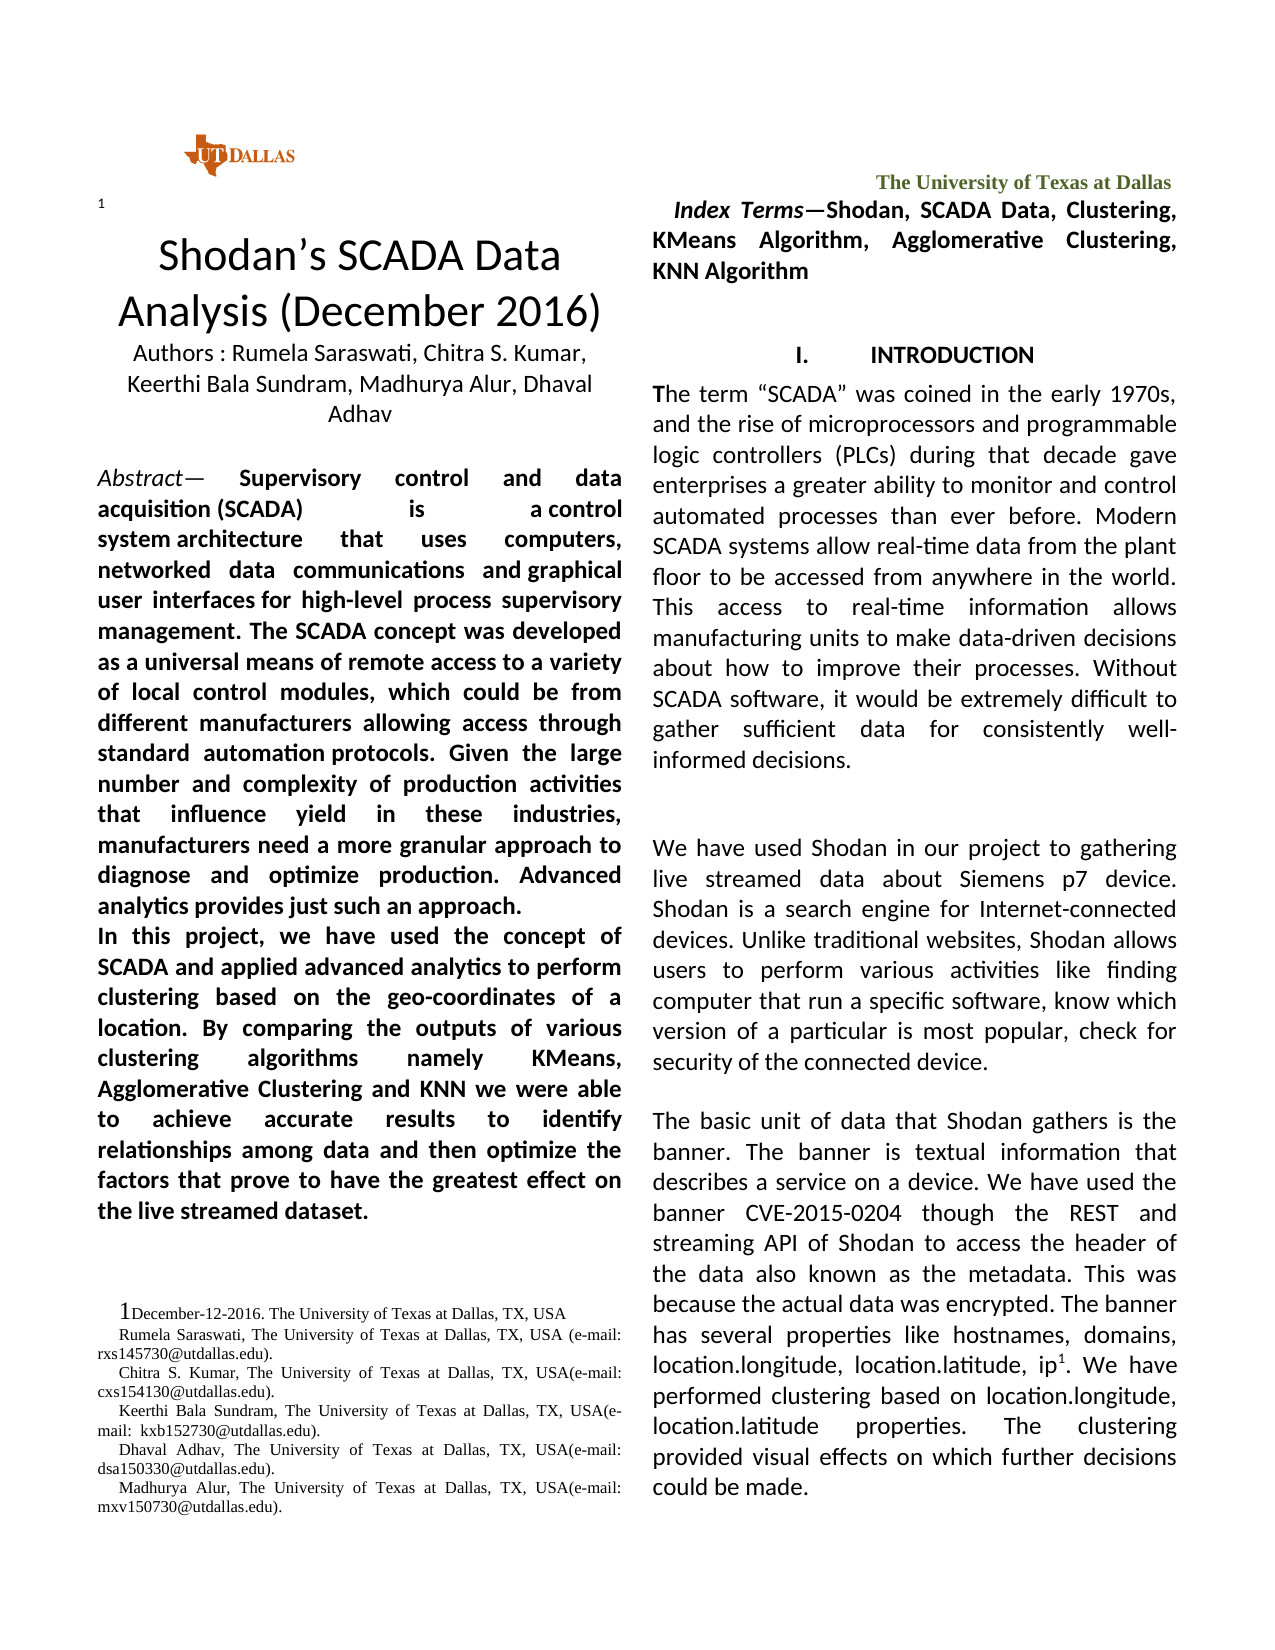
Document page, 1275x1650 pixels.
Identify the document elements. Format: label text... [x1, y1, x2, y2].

text Authors : Rumela Saraswati, Chitra S. Kumar, Keerthi Bala Sundram, Madhurya Alur, Dhaval Adhav [97, 338, 622, 429]
text In this project, we have used the concept of SCADA and applied advanced analytics to perform clustering based on the geo-coordinates of a location. By comparing the outputs of various clustering algorithms namely KMeans, Agglomerative Clustering and KNN we were able to achieve accurate results to identify relationships among data and then optimize the factors that prove to have the greatest effect on the live streamed dataset. [97, 920, 622, 1226]
text Index Terms—Shodan, SCADA Data, Clustering, KMeans Algorithm, Agglomerative Clustering, KNN Algorithm [652, 194, 1177, 285]
text The term “SCADA” was coined in the early 1970s, and the rise of microprocessors and programmable logic controllers (PLCs) during that decade gave enterprises a greater ability to monitor and control automated processes than ever before. Modern SCADA systems allow real-time data from the plant floor to be accessed from anywhere in the world. This access to real-time information allows manufacturing units to make data-driven decisions about how to improve their processes. Without SCADA software, it would be extremely difficult to gather sufficient data for consistently well-informed decisions. [652, 378, 1177, 775]
subtitle INTRODUCTION [652, 339, 1177, 369]
text The basic unit of data that Shodan gathers is the banner. The banner is textual information that describes a service on a device. We have used the banner CVE-2015-0204 though the REST and streaming API of Shodan to access the header of the data also known as the metadata. This was because the actual data was encrypted. The banner has several properties like hostnames, domains, location.longitude, location.latitude, ip1. We have performed clustering based on location.longitude, location.latitude properties. The clustering provided visual effects on which further decisions could be made. [652, 1105, 1177, 1502]
text Abstract— Supervisory control and data acquisition (SCADA) is a control system architecture that uses computers, networked data communications and graphical user interfaces for high-level process supervisory management. The SCADA concept was developed as a universal means of remote access to a variety of local control modules, which could be from different manufacturers allowing access through standard automation protocols. Given the large number and complexity of production activities that influence yield in these industries, manufacturers need a more granular approach to diagnose and optimize production. Advanced analytics provides just such an approach. [97, 462, 622, 920]
picture [160, 120, 329, 190]
text We have used Shodan in our project to gathering live streamed data about Siemens p7 device. Shodan is a search engine for Internet-connected devices. Unlike traditional websites, Shodan allows users to perform various activities like finding computer that run a specific software, know which version of a particular is most popular, check for security of the connected device. [652, 832, 1177, 1076]
title Shodan’s SCADA Data Analysis (December 2016) [97, 226, 622, 338]
